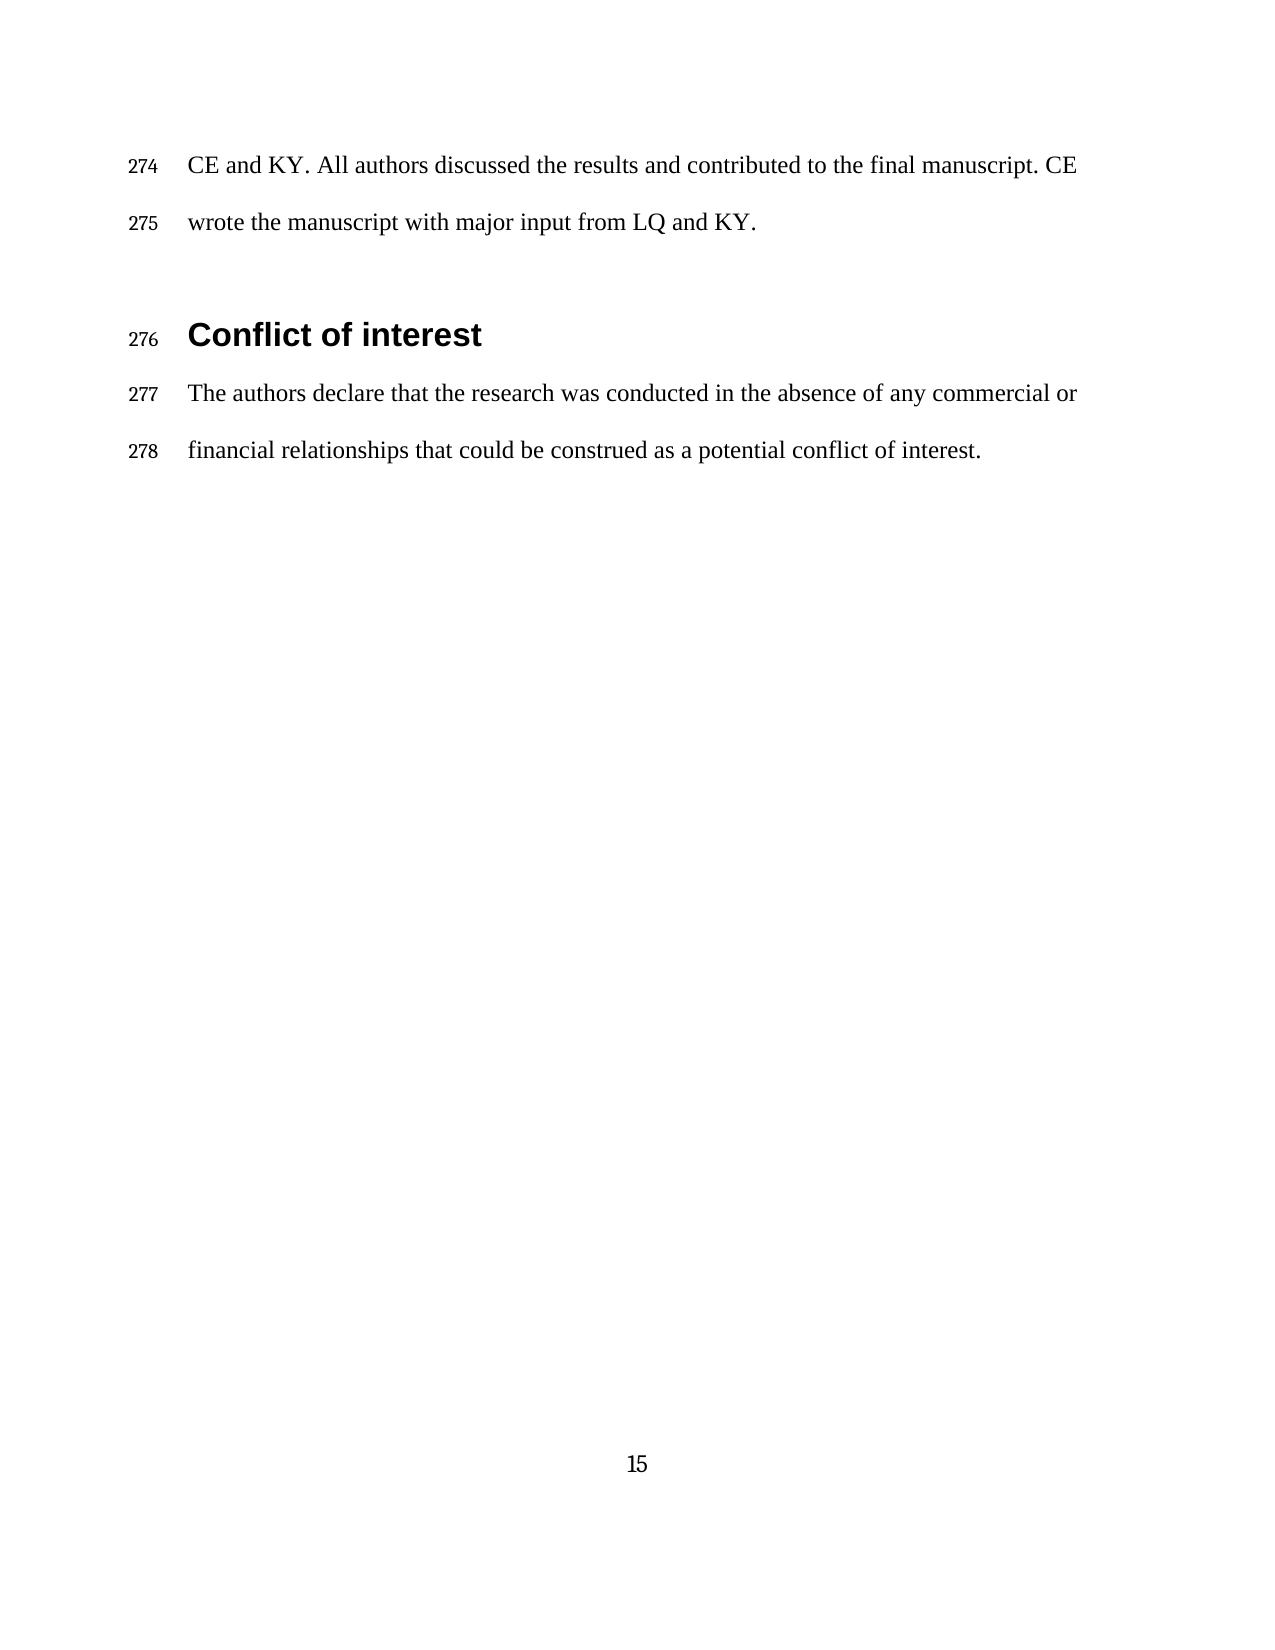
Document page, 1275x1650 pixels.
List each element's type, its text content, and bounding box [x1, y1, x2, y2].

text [187, 150, 1087, 236]
text The authors declare that the research was conducted in the absence of any commercial or financial relationships that could be construed as a potential conflict of interest. [187, 378, 1087, 464]
subtitle Conflict of interest [187, 315, 1087, 353]
